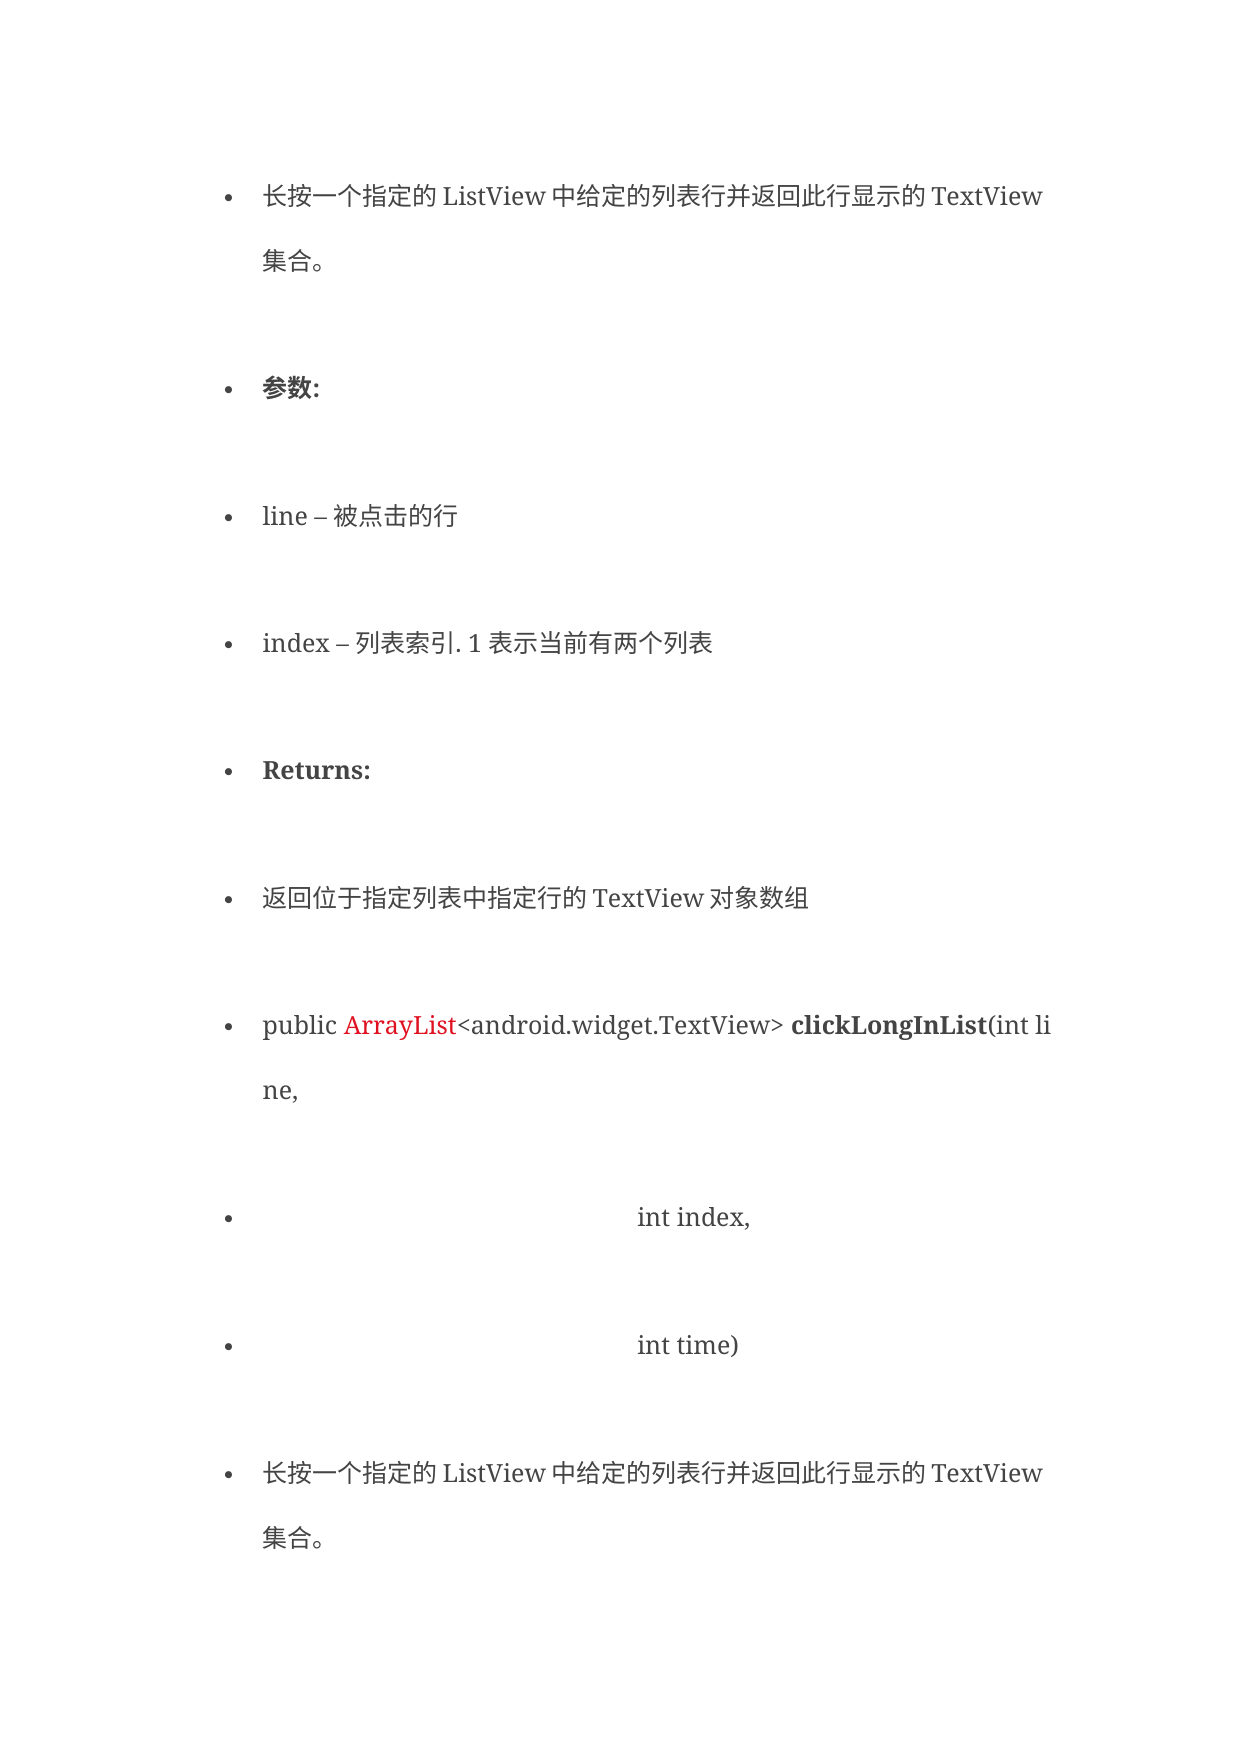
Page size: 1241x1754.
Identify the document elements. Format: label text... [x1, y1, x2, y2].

list index – 列表索引. 1 表示当前有两个列表 [225, 609, 1053, 674]
list int index, [225, 1184, 1053, 1249]
list public ArrayList<android.widget.TextView> clickLongInList(int line, [225, 992, 1053, 1122]
list 参数: [225, 354, 1053, 419]
list line – 被点击的行 [225, 482, 1053, 547]
list 返回位于指定列表中指定行的TextView对象数组 [225, 864, 1053, 929]
list 长按一个指定的ListView中给定的列表行并返回此行显示的TextView集合。 [225, 162, 1053, 292]
list int time) [225, 1312, 1053, 1377]
list 长按一个指定的ListView中给定的列表行并返回此行显示的TextView集合。 [225, 1439, 1053, 1569]
list Returns: [225, 737, 1053, 802]
